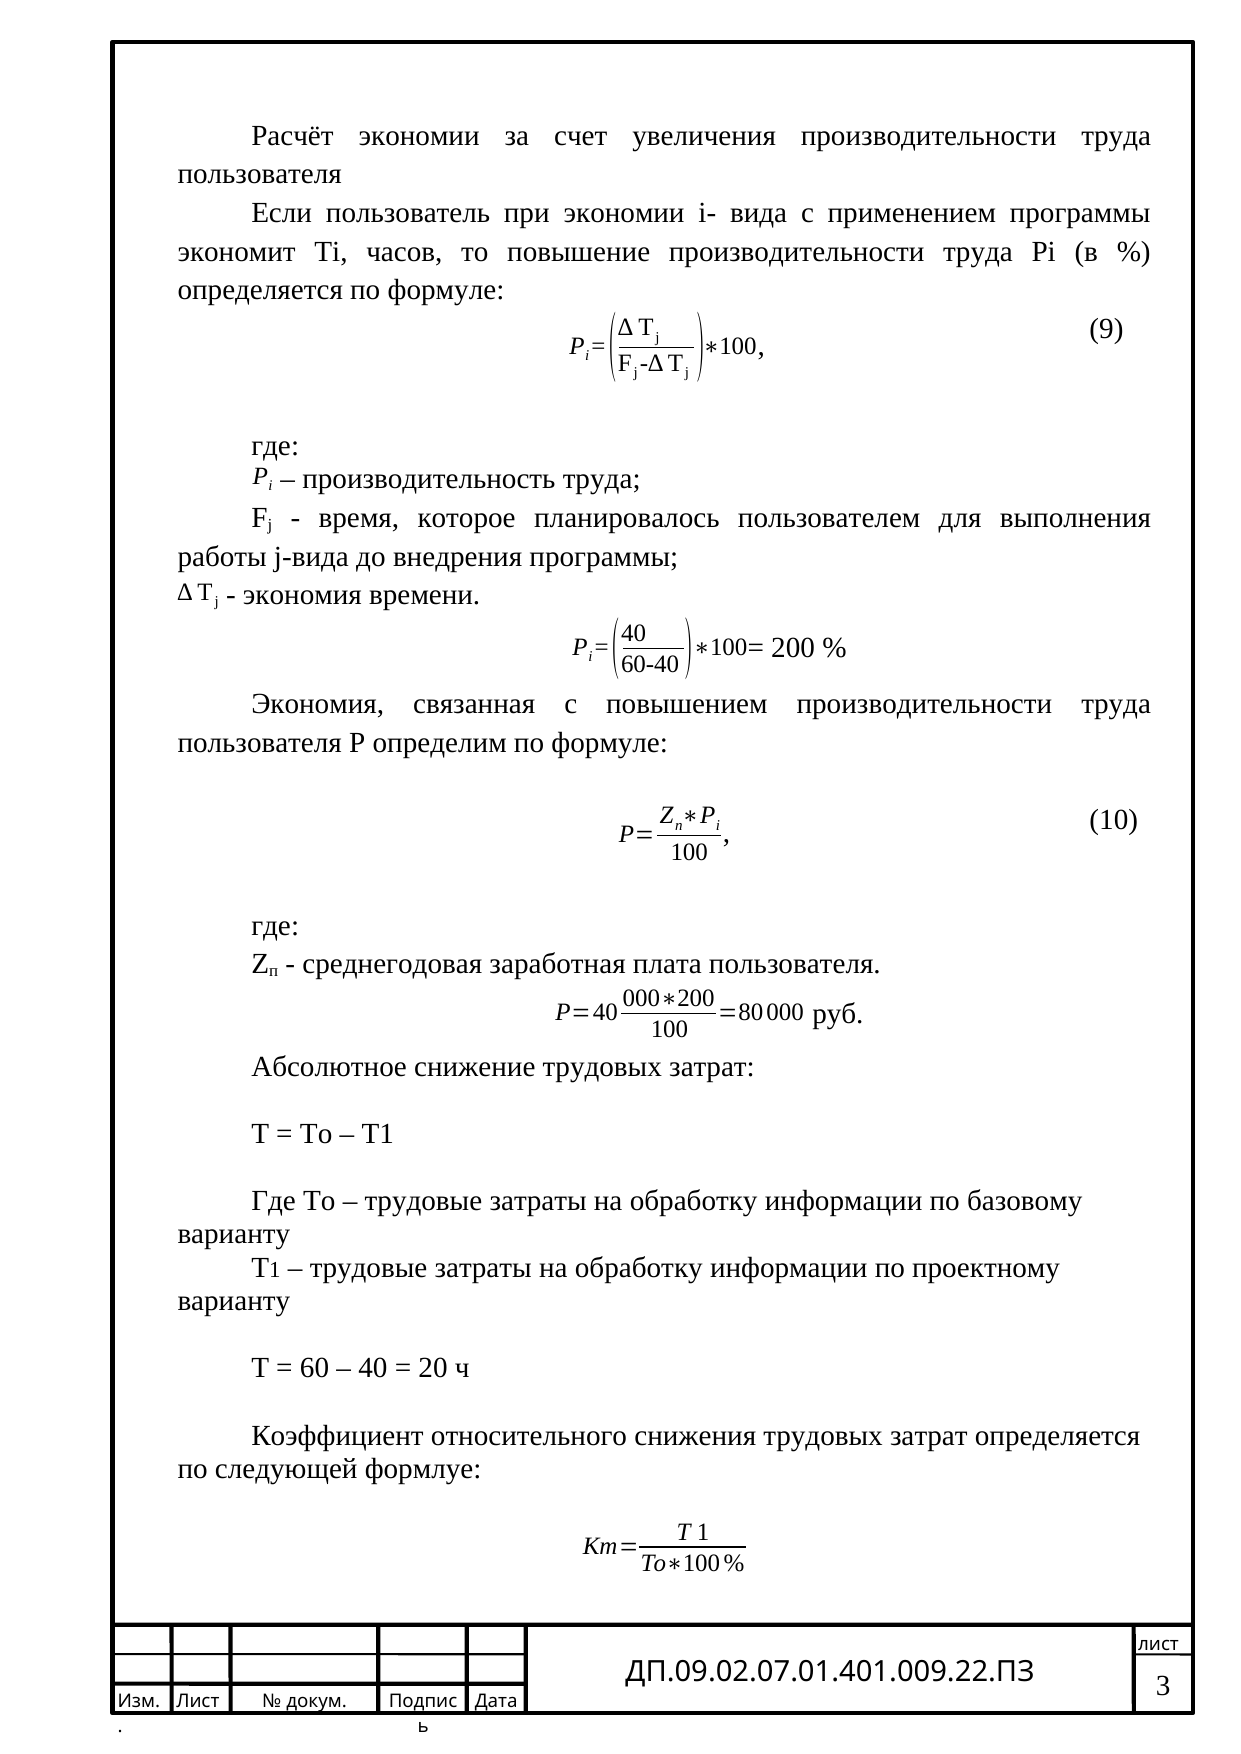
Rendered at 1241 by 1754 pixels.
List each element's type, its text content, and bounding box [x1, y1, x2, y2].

text Где То – трудовые затраты на обработку информации по базовому варианту [177, 1183, 1152, 1250]
table_header (9) [1078, 311, 1152, 428]
text где: [177, 428, 1152, 461]
text Экономия, связанная с повышением производительности труда пользователя Р определим по формуле: [177, 686, 1152, 758]
text – производительность труда; [177, 461, 1152, 495]
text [177, 1250, 1152, 1317]
text = 200 % [177, 616, 1152, 681]
table_header (10) [1078, 802, 1152, 869]
table_header , [166, 311, 1078, 428]
table_header , [166, 802, 1078, 869]
text Если пользователь при экономии i- вида с применением программы экономит Ti, часов, то повышение производительности труда Pi (в %) определяется по формуле: [177, 195, 1152, 306]
text Коэффициент относительного снижения трудовых затрат определяется по следующей формлуе: [177, 1418, 1152, 1485]
text руб. [177, 985, 1152, 1044]
text Zп - среднегодовая заработная плата пользователя. [177, 946, 1152, 980]
text Т = То – Т1 [177, 1116, 1152, 1149]
text Абсолютное снижение трудовых затрат: [177, 1049, 1152, 1082]
text Т = 60 – 40 = 20 ч [177, 1351, 1152, 1384]
text - экономия времени. [177, 577, 1152, 611]
text где: [177, 908, 1152, 941]
text Fj - время, которое планировалось пользователем для выполнения работы j-вида до внедрения программы; [177, 500, 1152, 572]
text Расчёт экономии за счет увеличения производительности труда пользователя [177, 118, 1152, 190]
